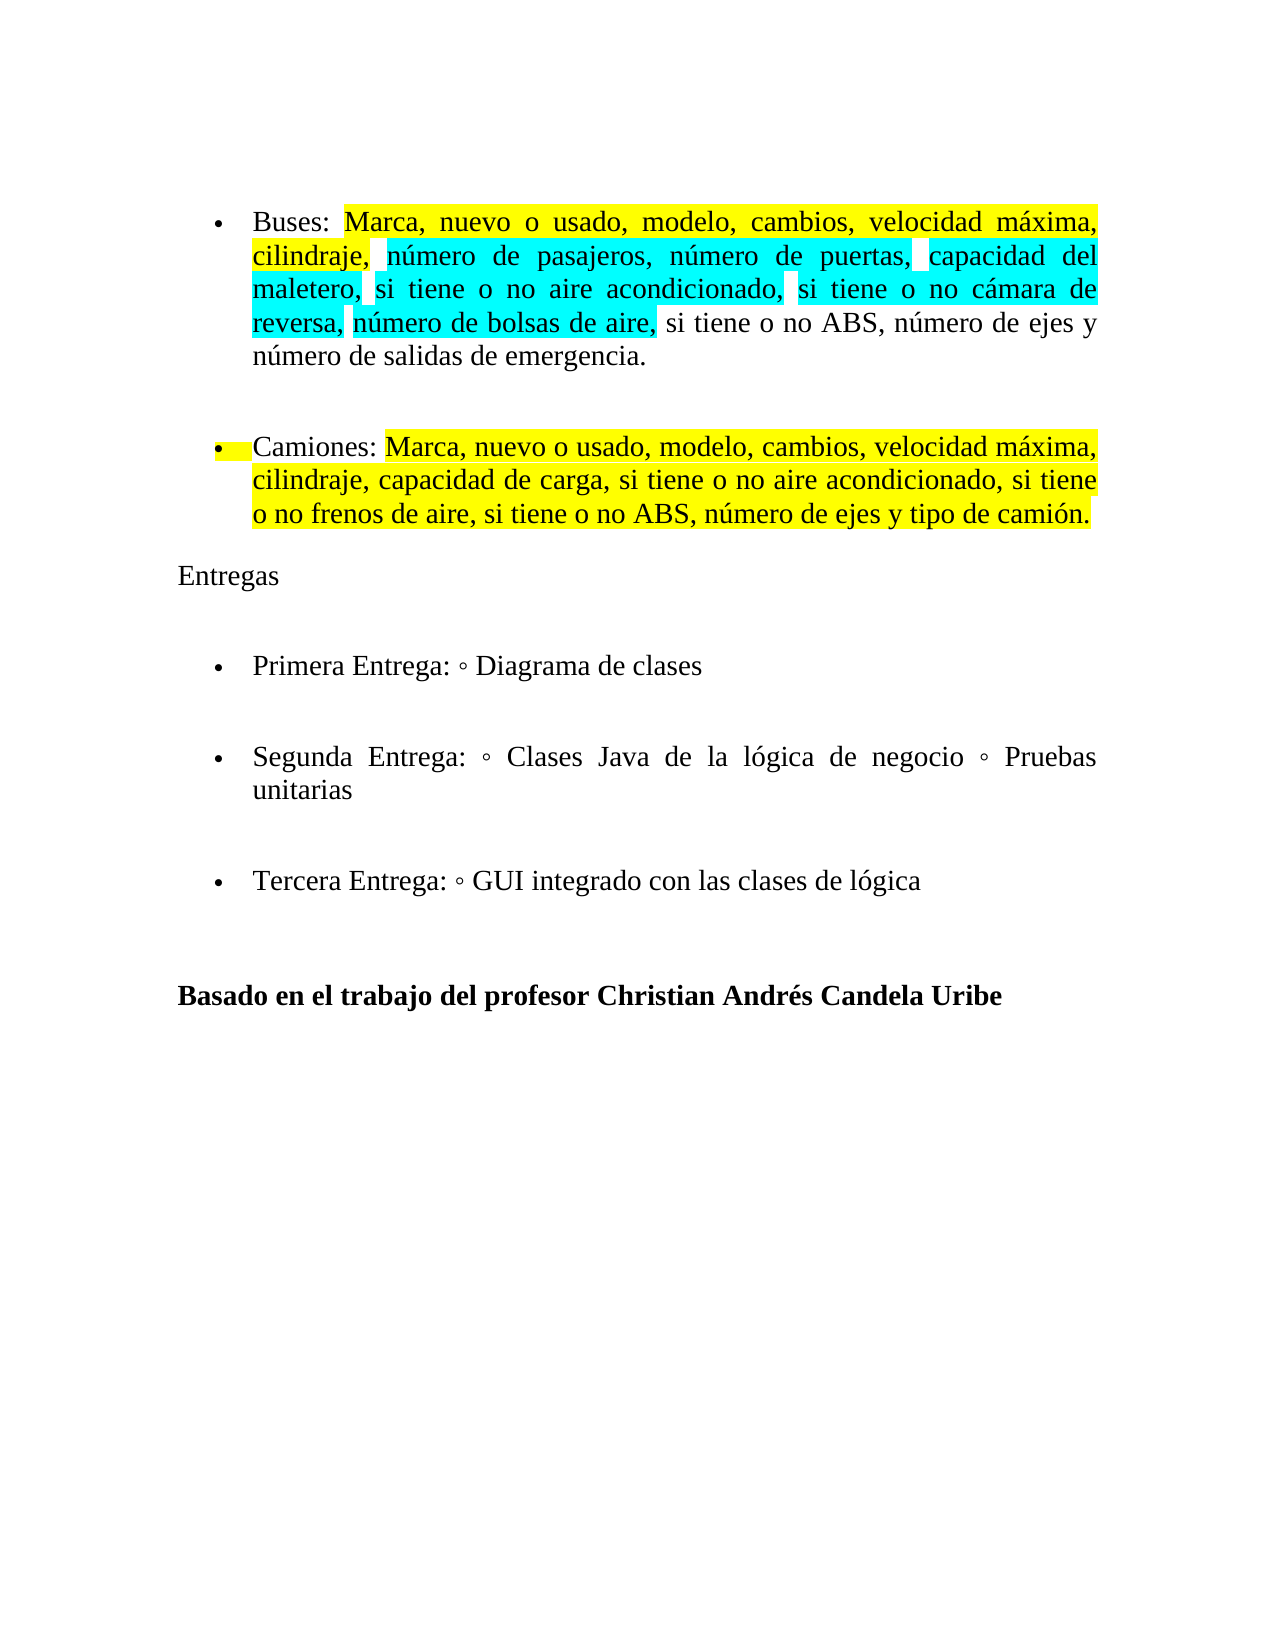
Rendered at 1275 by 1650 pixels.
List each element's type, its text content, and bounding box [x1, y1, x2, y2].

list Camiones: Marca, nuevo o usado, modelo, cambios, velocidad máxima, cilindraje, capacidad de carga, si tiene o no aire acondicionado, si tiene o no frenos de aire, si tiene o no ABS, número de ejes y tipo de camión. [215, 429, 1098, 529]
list Primera Entrega: ◦ Diagrama de clases [215, 648, 1098, 682]
list Tercera Entrega: ◦ GUI integrado con las clases de lógica [215, 863, 1098, 896]
text Basado en el trabajo del profesor Christian Andrés Candela Uribe [177, 978, 1098, 1012]
list Segunda Entrega: ◦ Clases Java de la lógica de negocio ◦ Pruebas unitarias [215, 739, 1098, 806]
list Buses: Marca, nuevo o usado, modelo, cambios, velocidad máxima, cilindraje, número de pasajeros, número de puertas, capacidad del maletero, si tiene o no aire acondicionado, si tiene o no cámara de reversa, número de bolsas de aire, si tiene o no ABS, número de ejes y número de salidas de emergencia. [215, 204, 1098, 372]
text Entregas [177, 558, 1098, 592]
